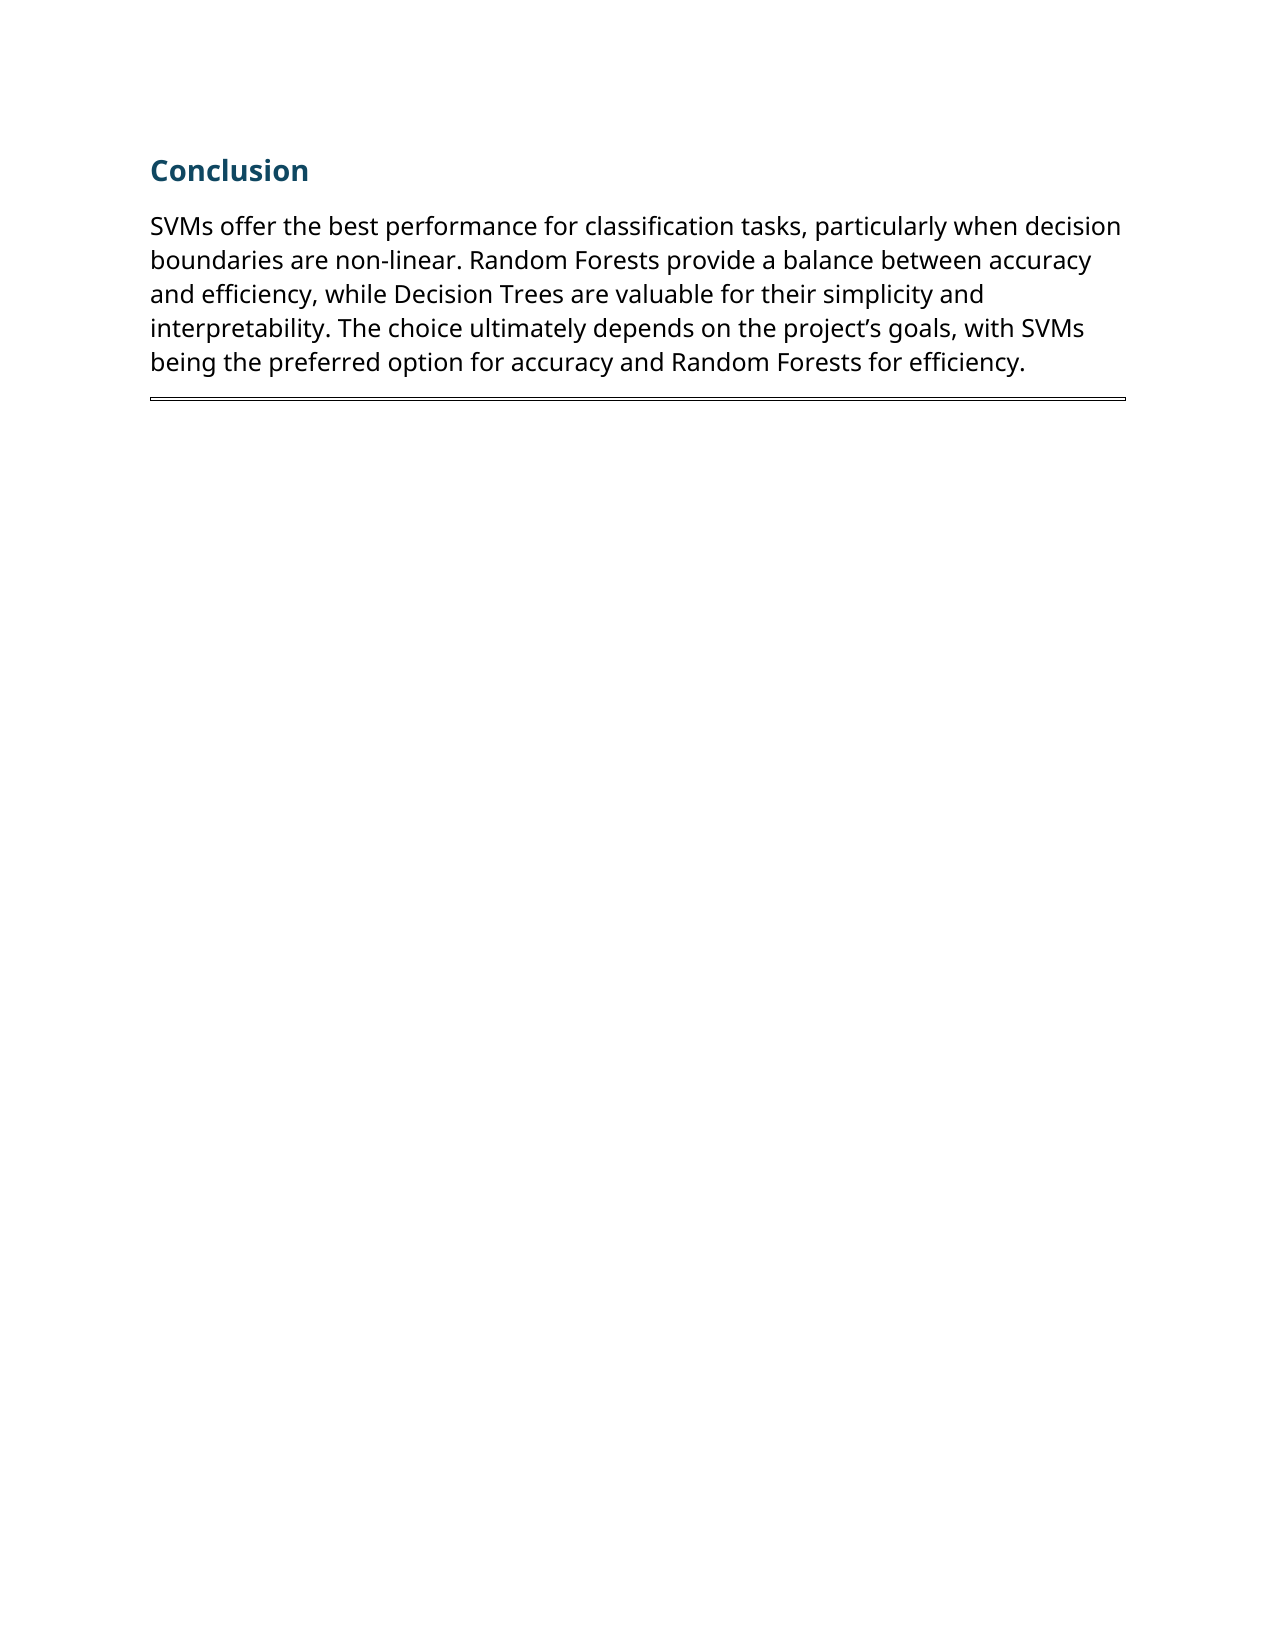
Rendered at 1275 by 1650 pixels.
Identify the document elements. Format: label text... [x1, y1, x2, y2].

text SVMs offer the best performance for classification tasks, particularly when decision boundaries are non-linear. Random Forests provide a balance between accuracy and efficiency, while Decision Trees are valuable for their simplicity and interpretability. The choice ultimately depends on the project’s goals, with SVMs being the preferred option for accuracy and Random Forests for efficiency. [150, 208, 1125, 379]
subtitle Conclusion [150, 150, 1125, 190]
